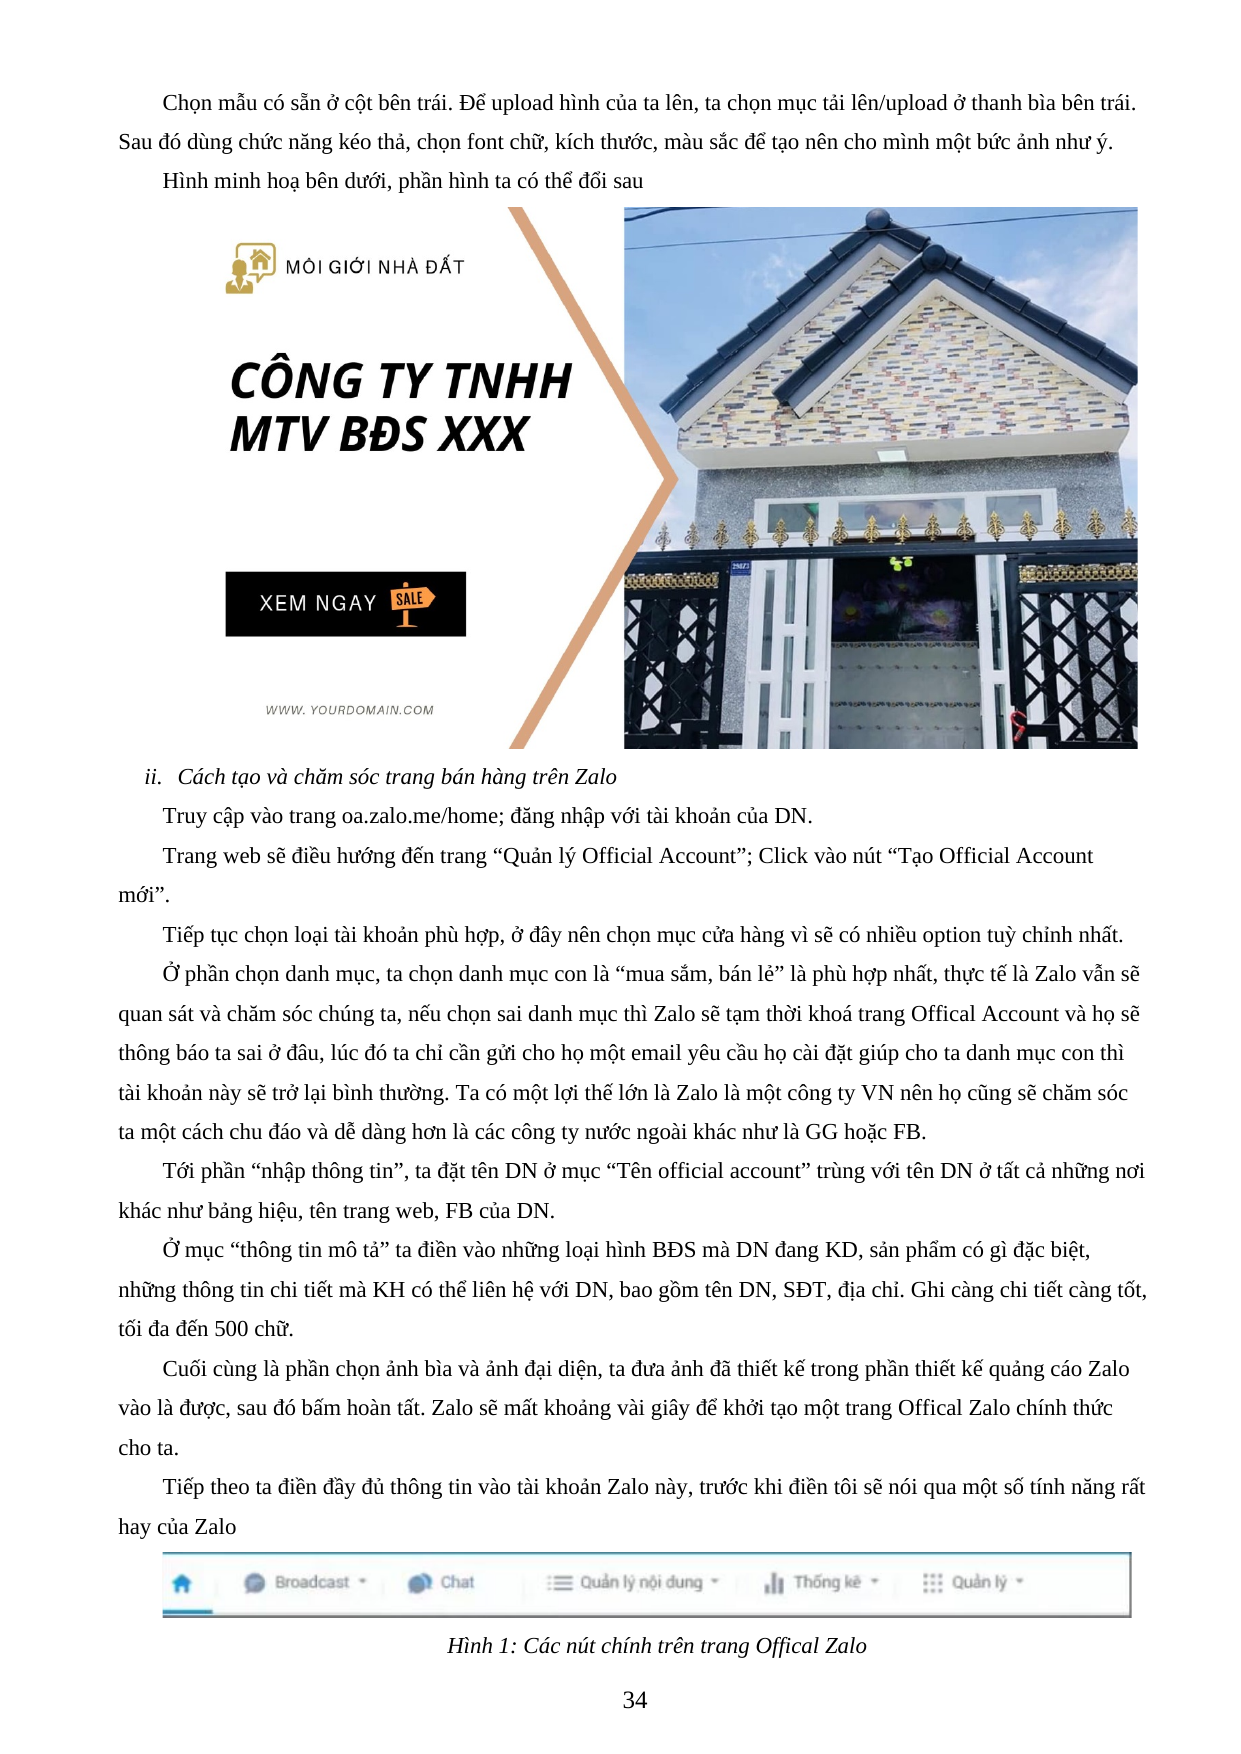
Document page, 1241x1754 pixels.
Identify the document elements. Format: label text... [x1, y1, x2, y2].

list Hình minh hoạ bên dưới, phần hình ta có thể đổi sau [118, 168, 1152, 194]
list Cách tạo và chăm sóc trang bán hàng trên Zalo [118, 763, 1152, 789]
text Truy cập vào trang oa.zalo.me/home; đăng nhập với tài khoản của DN. [118, 802, 1152, 828]
text Tới phần “nhập thông tin”, ta đặt tên DN ở mục “Tên official account” trùng với tên DN ở tất cả những nơi khác như bảng hiệu, tên trang web, FB của DN. [118, 1157, 1152, 1223]
list Chọn mẫu có sẵn ở cột bên trái. Để upload hình của ta lên, ta chọn mục tải lên/upload ở thanh bìa bên trái. Sau đó dùng chức năng kéo thả, chọn font chữ, kích thước, màu sắc để tạo nên cho mình một bức ảnh như ý. [118, 89, 1152, 154]
text Ở phần chọn danh mục, ta chọn danh mục con là “mua sắm, bán lẻ” là phù hợp nhất, thực tế là Zalo vẫn sẽ quan sát và chăm sóc chúng ta, nếu chọn sai danh mục thì Zalo sẽ tạm thời khoá trang Offical Account và họ sẽ thông báo ta sai ở đâu, lúc đó ta chỉ cần gửi cho họ một email yêu cầu họ cài đặt giúp cho ta danh mục con thì tài khoản này sẽ trở lại bình thường. Ta có một lợi thế lớn là Zalo là một công ty VN nên họ cũng sẽ chăm sóc ta một cách chu đáo và dễ dàng hơn là các công ty nước ngoài khác như là GG hoặc FB. [118, 960, 1152, 1144]
picture [162, 1552, 1132, 1618]
picture [176, 207, 1138, 749]
text Tiếp tục chọn loại tài khoản phù hợp, ở đây nên chọn mục cửa hàng vì sẽ có nhiều option tuỳ chỉnh nhất. [118, 921, 1152, 947]
text Tiếp theo ta điền đầy đủ thông tin vào tài khoản Zalo này, trước khi điền tôi sẽ nói qua một số tính năng rất hay của Zalo [118, 1473, 1152, 1539]
text Cuối cùng là phần chọn ảnh bìa và ảnh đại diện, ta đưa ảnh đã thiết kế trong phần thiết kế quảng cáo Zalo vào là được, sau đó bấm hoàn tất. Zalo sẽ mất khoảng vài giây để khởi tạo một trang Offical Zalo chính thức cho ta. [118, 1355, 1152, 1460]
text Hình 1: Các nút chính trên trang Offical Zalo [118, 1632, 1152, 1658]
text Trang web sẽ điều hướng đến trang “Quản lý Official Account”; Click vào nút “Tạo Official Account mới”. [118, 842, 1152, 907]
